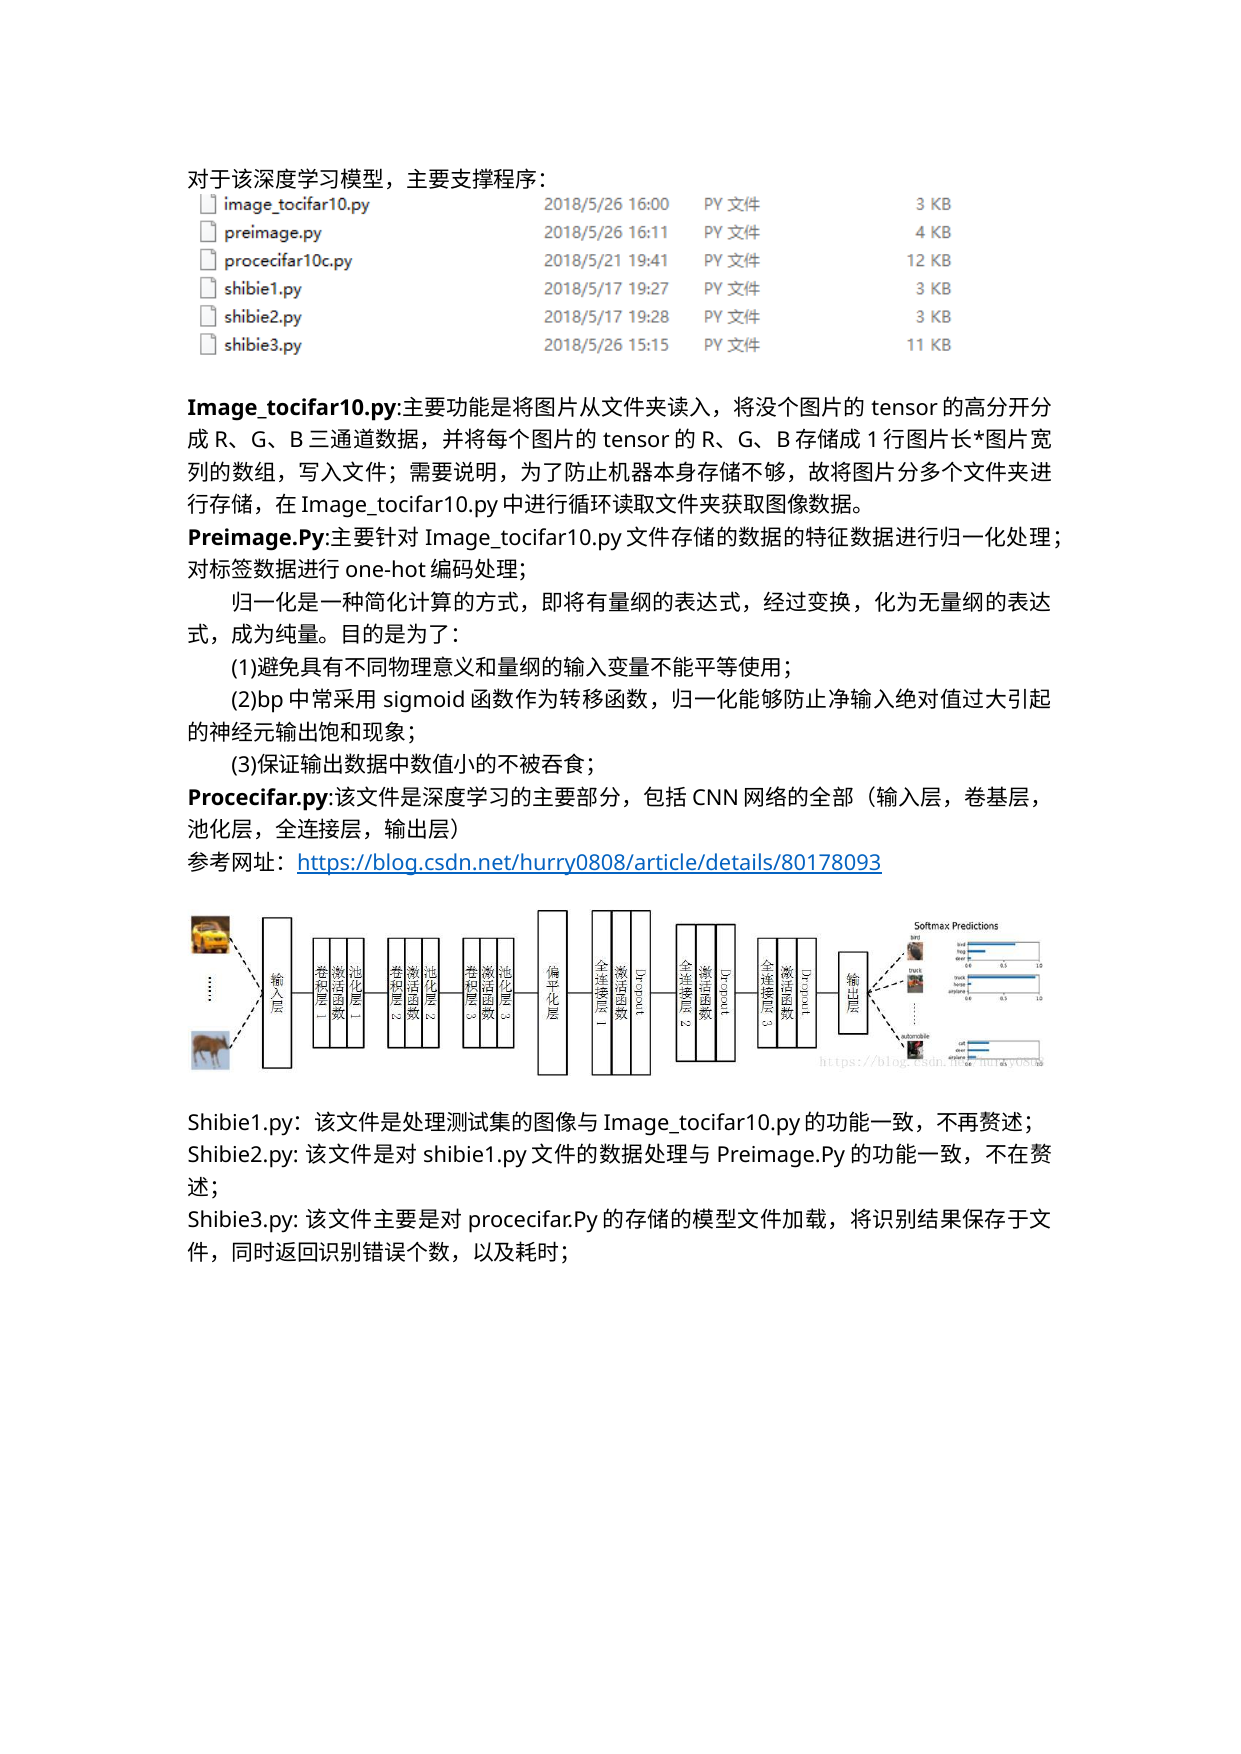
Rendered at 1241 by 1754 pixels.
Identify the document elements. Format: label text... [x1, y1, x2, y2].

text Shibie3.py: 该文件主要是对procecifar.Py的存储的模型文件加载，将识别结果保存于文件，同时返回识别错误个数，以及耗时； [187, 1202, 1053, 1267]
picture [187, 194, 1053, 367]
text (1)避免具有不同物理意义和量纲的输入变量不能平等使用； [187, 649, 1053, 682]
text Image_tocifar10.py:主要功能是将图片从文件夹读入，将没个图片的tensor的高分开分成R、G、B三通道数据，并将每个图片的tensor的R、G、B存储成1行图片长*图片宽列的数组，写入文件；需要说明，为了防止机器本身存储不够，故将图片分多个文件夹进行存储，在Image_tocifar10.py中进行循环读取文件夹获取图像数据。 [187, 389, 1053, 519]
picture [187, 909, 1053, 1076]
text Shibie1.py：该文件是处理测试集的图像与Image_tocifar10.py的功能一致，不再赘述； [187, 1104, 1053, 1137]
text (2)bp中常采用sigmoid函数作为转移函数，归一化能够防止净输入绝对值过大引起的神经元输出饱和现象； [187, 682, 1053, 747]
text Procecifar.py:该文件是深度学习的主要部分，包括CNN网络的全部（输入层，卷基层，池化层，全连接层，输出层） [187, 779, 1053, 844]
text 归一化是一种简化计算的方式，即将有量纲的表达式，经过变换，化为无量纲的表达式，成为纯量。目的是为了： [187, 584, 1053, 649]
text 参考网址：https://blog.csdn.net/hurry0808/article/details/80178093 [187, 844, 1053, 877]
text 对于该深度学习模型，主要支撑程序： [187, 162, 1053, 194]
text (3)保证输出数据中数值小的不被吞食； [187, 747, 1053, 779]
text Shibie2.py: 该文件是对shibie1.py文件的数据处理与Preimage.Py的功能一致，不在赘述； [187, 1137, 1053, 1202]
text Preimage.Py:主要针对Image_tocifar10.py文件存储的数据的特征数据进行归一化处理；对标签数据进行one-hot编码处理； [187, 519, 1053, 584]
